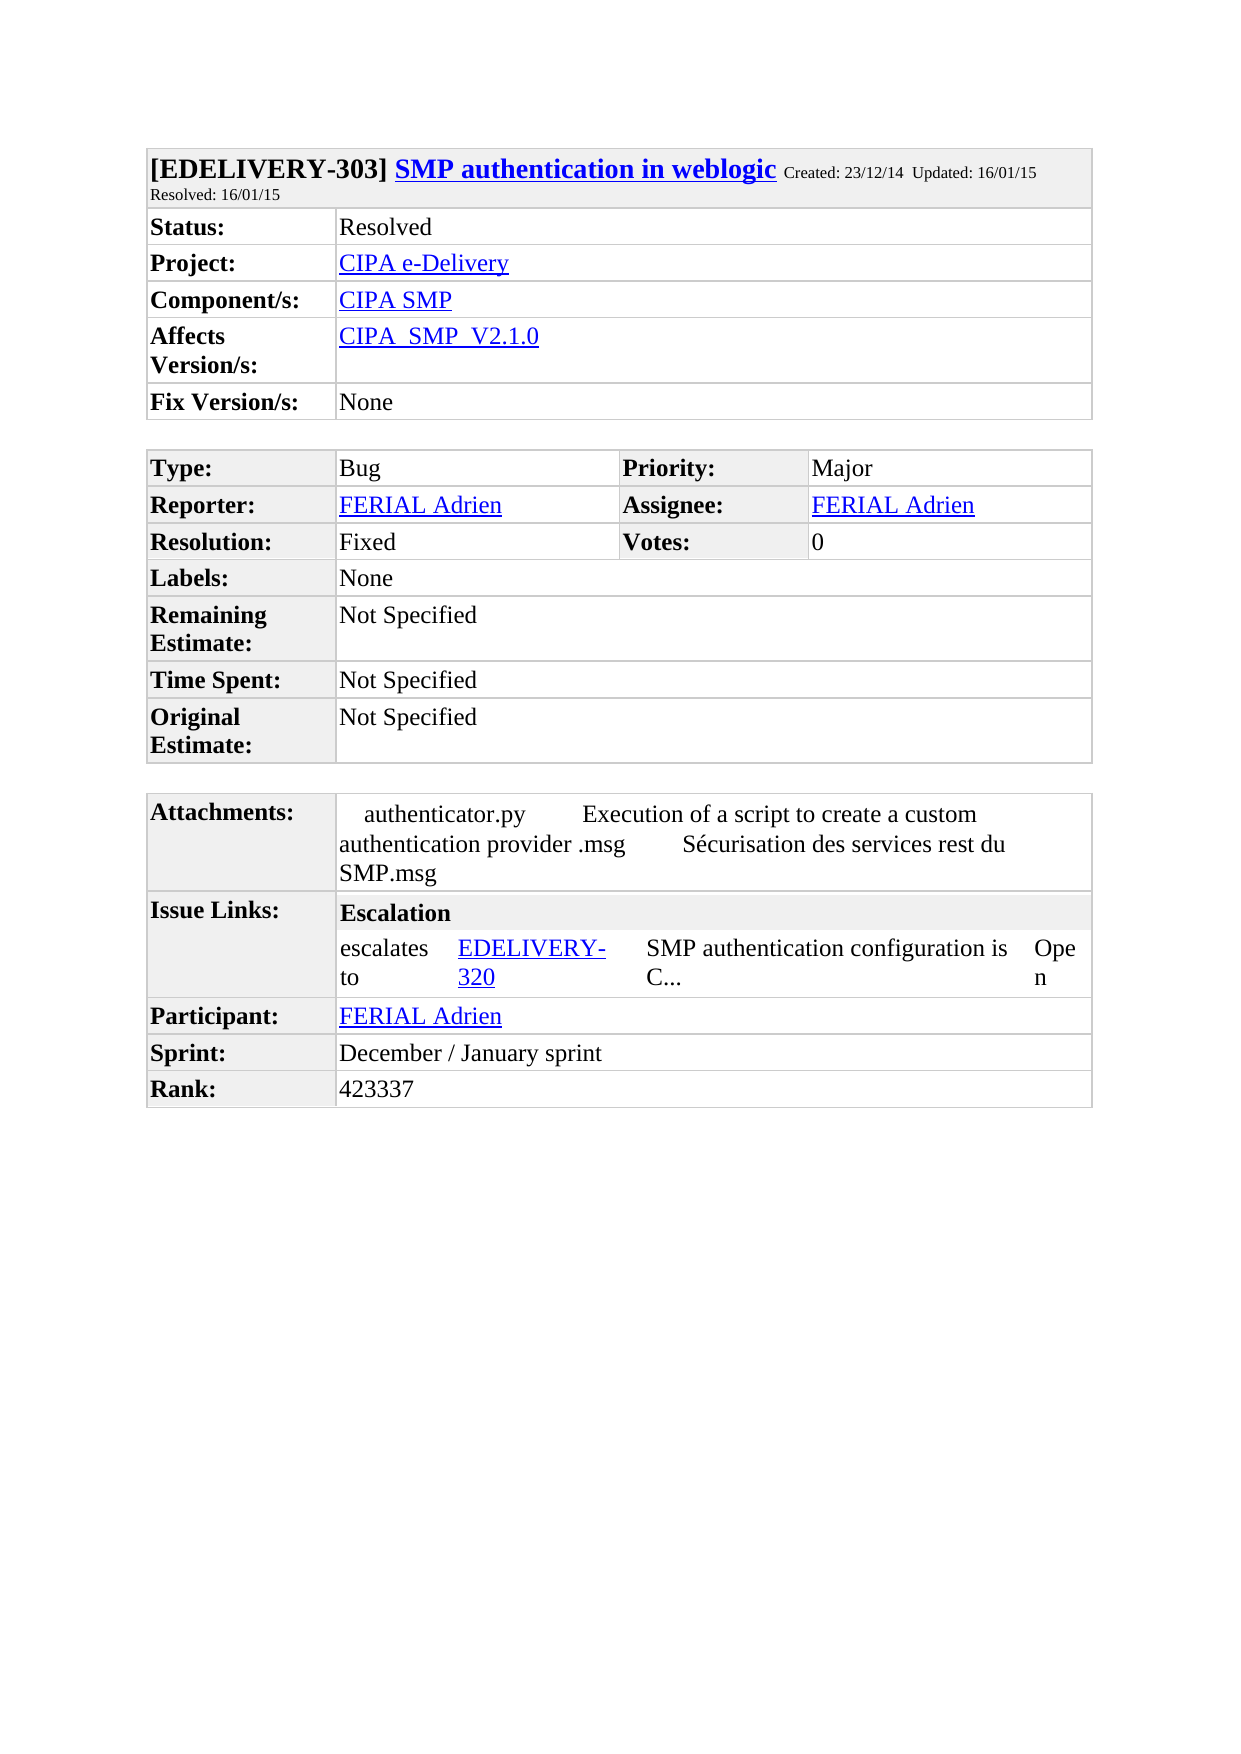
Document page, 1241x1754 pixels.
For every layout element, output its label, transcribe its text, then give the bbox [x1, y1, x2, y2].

table_cell Remaining Estimate: [148, 597, 335, 660]
table_cell Sprint: [148, 1035, 335, 1070]
table_cell FERIAL Adrien [337, 487, 619, 522]
table_header Bug [337, 451, 619, 485]
table_cell Component/s: [148, 282, 335, 317]
table_cell FERIAL Adrien [337, 998, 1091, 1033]
table_cell Original Estimate: [148, 699, 335, 762]
table_cell Not Specified [337, 662, 1091, 697]
table_cell Time Spent: [148, 662, 335, 697]
table_header authenticator.py Execution of a script to create a custom authentication provider .msg Sécurisation des services rest du SMP.msg [337, 794, 1091, 890]
table_cell [337, 930, 1091, 997]
table_cell 423337 [337, 1071, 1091, 1106]
table_cell Affects Version/s: [148, 318, 335, 382]
table_cell 0 [809, 524, 1091, 558]
table_cell Status: [148, 209, 335, 243]
table_header Major [809, 451, 1091, 485]
table_cell CIPA e-Delivery [337, 245, 1091, 280]
table_header Type: [148, 451, 335, 485]
table_cell CIPA_SMP_V2.1.0 [337, 318, 1091, 382]
table_cell Votes: [620, 524, 808, 558]
table_cell Reporter: [148, 487, 335, 522]
table_cell Assignee: [620, 487, 808, 522]
table_header Priority: [620, 451, 808, 485]
table_cell December / January sprint [337, 1035, 1091, 1070]
table_cell Participant: [148, 998, 335, 1033]
table_cell Not Specified [337, 699, 1091, 762]
table_header [EDELIVERY-303] SMP authentication in weblogic Created: 23/12/14 Updated: 16/01/15 Resolved: 16/01/15 [148, 149, 1091, 207]
table_cell Rank: [148, 1071, 335, 1106]
table_cell Project: [148, 245, 335, 280]
table_cell Fix Version/s: [148, 384, 335, 418]
table_cell CIPA SMP [337, 282, 1091, 317]
table_cell Resolution: [148, 524, 335, 558]
table_cell Issue Links: [148, 892, 335, 997]
table_cell Labels: [148, 560, 335, 595]
table_header Attachments: [148, 794, 335, 890]
table_cell None [337, 384, 1091, 418]
table_cell None [337, 560, 1091, 595]
table_cell Not Specified [337, 597, 1091, 660]
table_cell FERIAL Adrien [809, 487, 1091, 522]
table_cell Fixed [337, 524, 619, 558]
table_cell Resolved [337, 209, 1091, 243]
